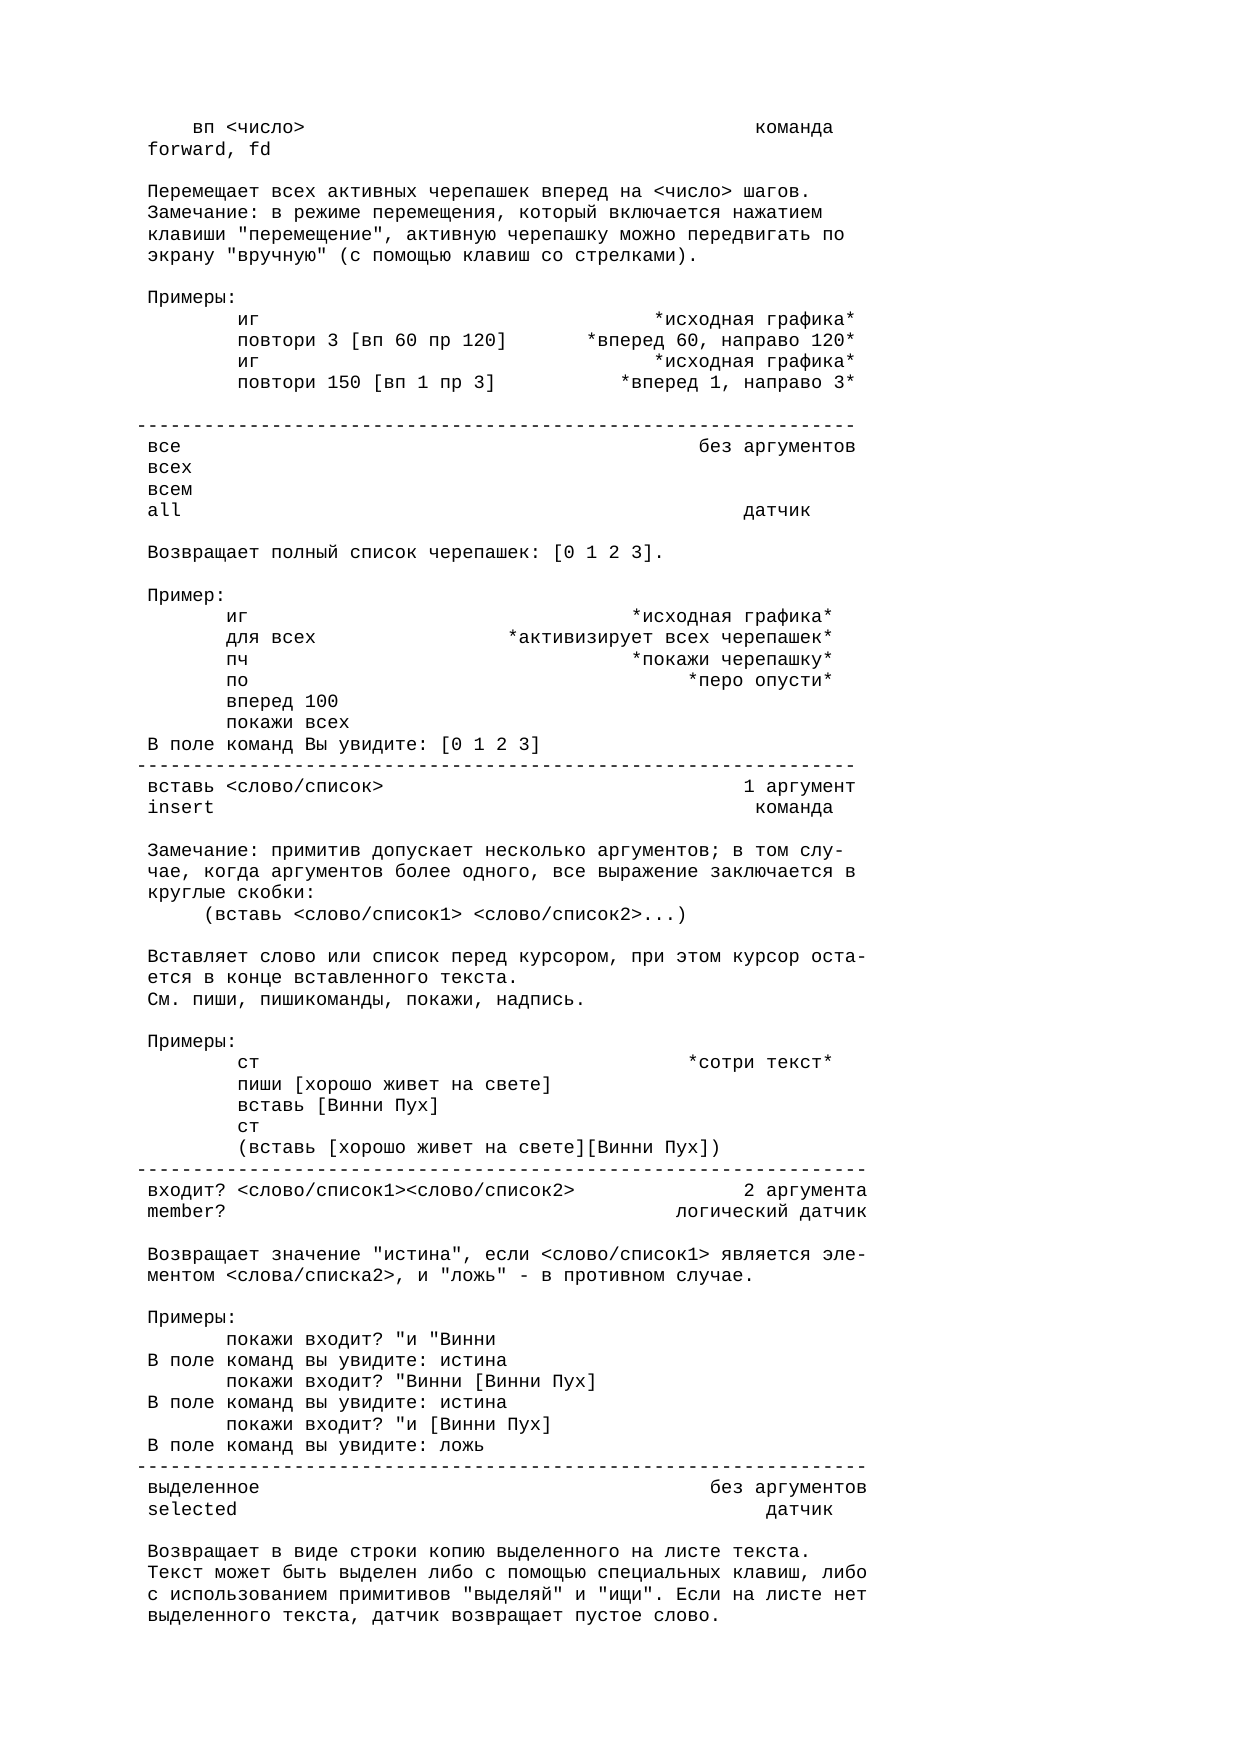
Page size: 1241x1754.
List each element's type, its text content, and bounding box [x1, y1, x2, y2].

text ----------------------------------------------------------------- [136, 1457, 1163, 1478]
text cт [136, 1117, 1163, 1138]
text (вставь <слово/список1> <слово/список2>...) [136, 904, 1163, 926]
text вперед 100 [136, 692, 1163, 713]
text Возвращает в виде строки копию выделенного на листе текста. [136, 1542, 1163, 1563]
text (вставь [хорошо живет на свете][Винни Пух]) [136, 1138, 1163, 1159]
text с использованием примитивов "выделяй" и "ищи". Если на листе нет [136, 1584, 1163, 1606]
text покажи входит? "и "Винни [136, 1329, 1163, 1351]
text повтори 150 [вп 1 пр 3] *вперед 1, направо 3* [136, 373, 1163, 394]
text покажи входит? "и [Винни Пух] [136, 1414, 1163, 1436]
text Примеры: [136, 1032, 1163, 1053]
text ментом <слова/списка2>, и "ложь" - в противном случае. [136, 1266, 1163, 1287]
text иг *исходная графика* [136, 607, 1163, 628]
text Возвращает значение "истина", если <слово/список1> является эле- [136, 1244, 1163, 1266]
text В поле команд вы увидите: истина [136, 1351, 1163, 1372]
text ----------------------------------------------------------------- [136, 1159, 1163, 1181]
text выделенного текста, датчик возвращает пустое слово. [136, 1606, 1163, 1627]
text Пример: [136, 586, 1163, 607]
text Примеры: [136, 288, 1163, 309]
text пч *покажи черепашку* [136, 649, 1163, 671]
text всех [136, 458, 1163, 479]
text ---------------------------------------------------------------- [136, 756, 1163, 777]
text all датчик [136, 501, 1163, 522]
text вставь [Винни Пух] [136, 1096, 1163, 1117]
text ст *сотри текст* [136, 1053, 1163, 1074]
text выделенное без аргументов [136, 1478, 1163, 1499]
text входит? <слово/список1><слово/список2> 2 аргумента [136, 1181, 1163, 1202]
text клавиши "перемещение", активную черепашку можно передвигать по [136, 224, 1163, 246]
text forward, fd [136, 139, 1163, 161]
text иг *исходная графика* [136, 352, 1163, 373]
text selected датчик [136, 1499, 1163, 1521]
text экрану "вручную" (с помощью клавиш со стрелками). [136, 246, 1163, 267]
text В поле команд Вы увидите: [0 1 2 3] [136, 734, 1163, 756]
text Вставляет слово или список перед курсором, при этом курсор оста- [136, 947, 1163, 968]
text Замечание: примитив допускает несколько аргументов; в том слу- [136, 841, 1163, 862]
text чае, когда аргументов более одного, все выражение заключается в [136, 862, 1163, 883]
text Замечание: в режиме перемещения, который включается нажатием [136, 203, 1163, 224]
text insert команда [136, 798, 1163, 819]
text Возвращает полный список черепашек: [0 1 2 3]. [136, 543, 1163, 564]
text всем [136, 479, 1163, 501]
text пиши [хорошо живет на свете] [136, 1074, 1163, 1096]
text покажи всех [136, 713, 1163, 734]
text для всех *активизирует всех черепашек* [136, 628, 1163, 649]
text по *перо опусти* [136, 671, 1163, 692]
text круглые скобки: [136, 883, 1163, 904]
text member? логический датчик [136, 1202, 1163, 1223]
text Перемещает всех активных черепашек вперед на <число> шагов. [136, 182, 1163, 203]
text все без аргументов [136, 437, 1163, 458]
text ---------------------------------------------------------------- [136, 416, 1163, 437]
text ется в конце вставленного текста. [136, 968, 1163, 989]
text повтори 3 [вп 60 пр 120] *вперед 60, направо 120* [136, 331, 1163, 352]
text В поле команд вы увидите: ложь [136, 1436, 1163, 1457]
text Примеры: [136, 1308, 1163, 1329]
text Текст может быть выделен либо с помощью специальных клавиш, либо [136, 1563, 1163, 1584]
text покажи входит? "Винни [Винни Пух] [136, 1372, 1163, 1393]
text вп <число> команда [136, 118, 1163, 139]
text иг *исходная графика* [136, 309, 1163, 331]
text вставь <слово/список> 1 аргумент [136, 777, 1163, 798]
text См. пиши, пишикоманды, покажи, надпись. [136, 989, 1163, 1011]
text В поле команд вы увидите: истина [136, 1393, 1163, 1414]
